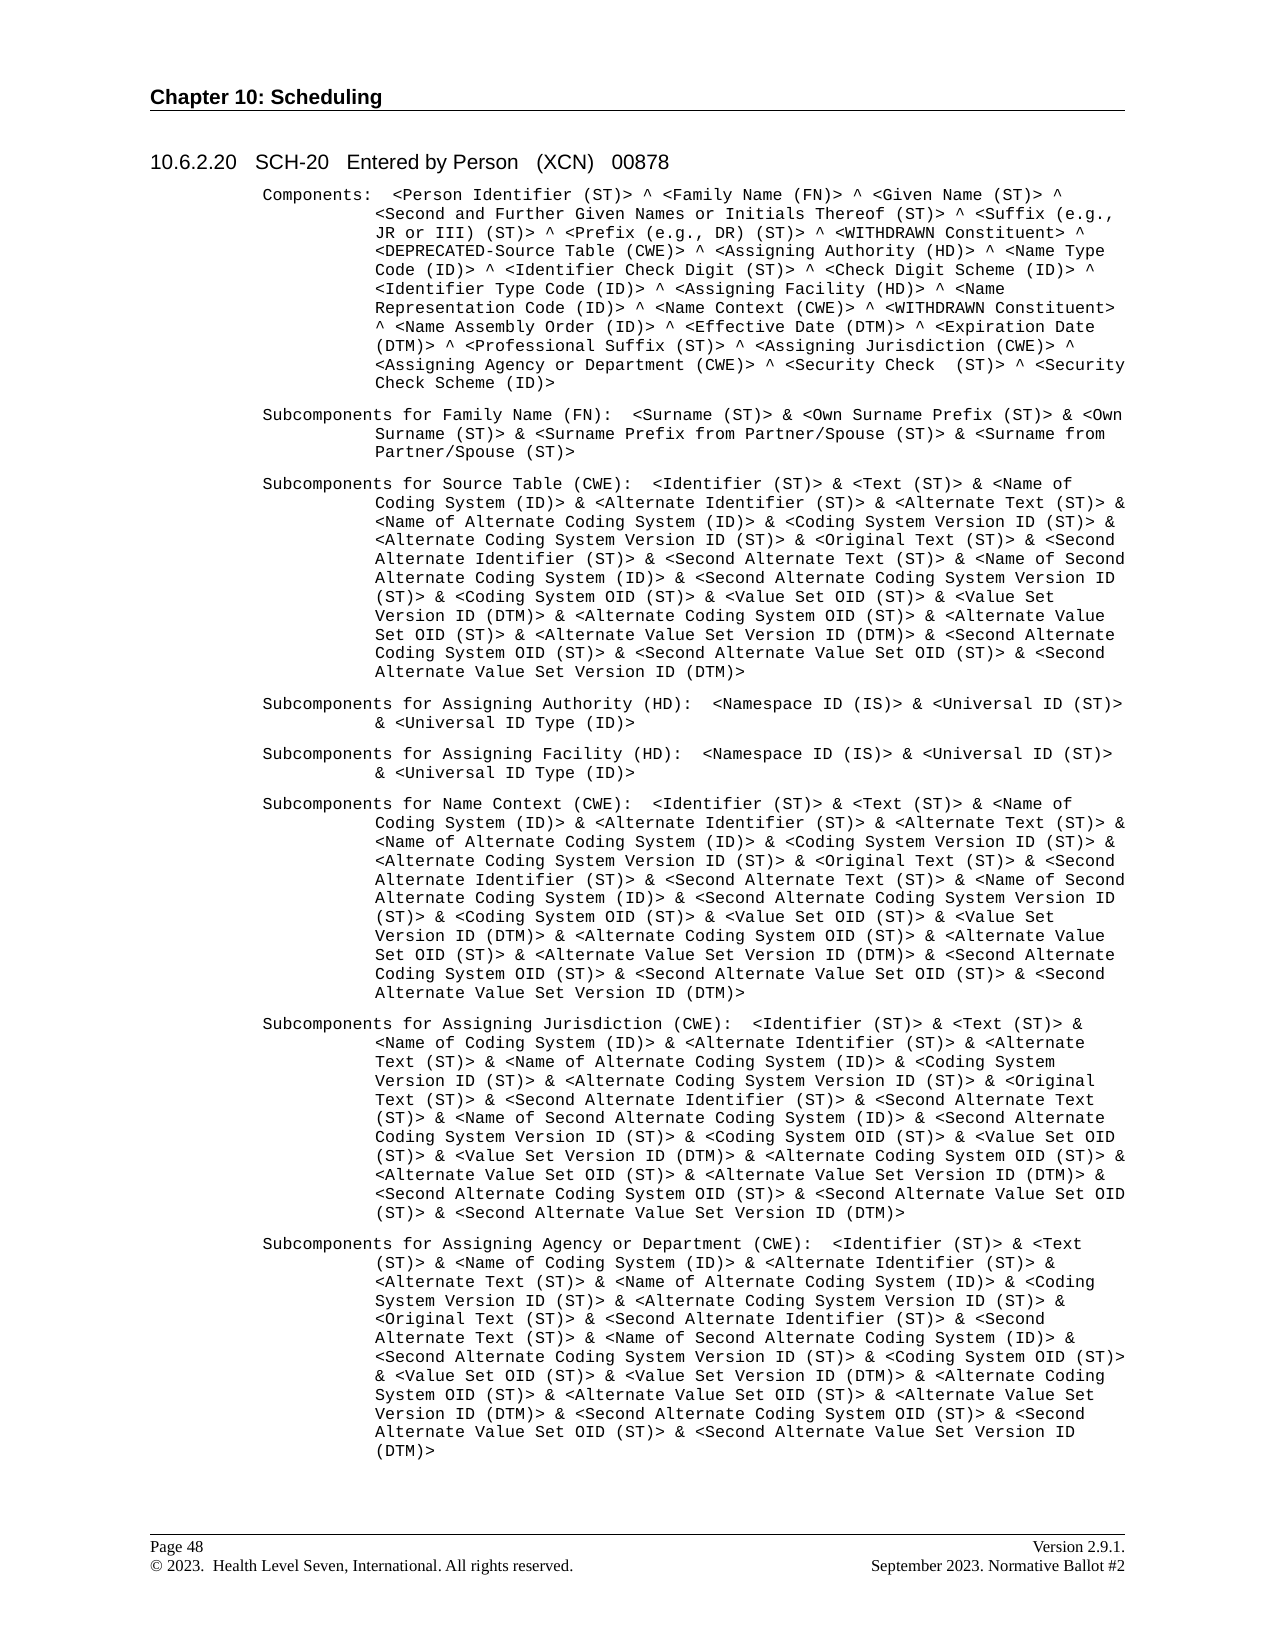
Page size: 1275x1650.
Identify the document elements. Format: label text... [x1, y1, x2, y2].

text Subcomponents for Family Name (FN): <Surname (ST)> & <Own Surname Prefix (ST)> & <Own Surname (ST)> & <Surname Prefix from Partner/Spouse (ST)> & <Surname from Partner/Spouse (ST)> [262, 406, 1125, 463]
subtitle SCH-20 Entered by Person (XCN) 00878 [150, 150, 1125, 174]
text Subcomponents for Assigning Jurisdiction (CWE): <Identifier (ST)> & <Text (ST)> & <Name of Coding System (ID)> & <Alternate Identifier (ST)> & <Alternate Text (ST)> & <Name of Alternate Coding System (ID)> & <Coding System Version ID (ST)> & <Alternate Coding System Version ID (ST)> & <Original Text (ST)> & <Second Alternate Identifier (ST)> & <Second Alternate Text (ST)> & <Name of Second Alternate Coding System (ID)> & <Second Alternate Coding System Version ID (ST)> & <Coding System OID (ST)> & <Value Set OID (ST)> & <Value Set Version ID (DTM)> & <Alternate Coding System OID (ST)> & <Alternate Value Set OID (ST)> & <Alternate Value Set Version ID (DTM)> & <Second Alternate Coding System OID (ST)> & <Second Alternate Value Set OID (ST)> & <Second Alternate Value Set Version ID (DTM)> [262, 1016, 1125, 1223]
text Subcomponents for Assigning Facility (HD): <Namespace ID (IS)> & <Universal ID (ST)> & <Universal ID Type (ID)> [262, 746, 1125, 783]
text Subcomponents for Assigning Authority (HD): <Namespace ID (IS)> & <Universal ID (ST)> & <Universal ID Type (ID)> [262, 695, 1125, 733]
text Subcomponents for Source Table (CWE): <Identifier (ST)> & <Text (ST)> & <Name of Coding System (ID)> & <Alternate Identifier (ST)> & <Alternate Text (ST)> & <Name of Alternate Coding System (ID)> & <Coding System Version ID (ST)> & <Alternate Coding System Version ID (ST)> & <Original Text (ST)> & <Second Alternate Identifier (ST)> & <Second Alternate Text (ST)> & <Name of Second Alternate Coding System (ID)> & <Second Alternate Coding System Version ID (ST)> & <Coding System OID (ST)> & <Value Set OID (ST)> & <Value Set Version ID (DTM)> & <Alternate Coding System OID (ST)> & <Alternate Value Set OID (ST)> & <Alternate Value Set Version ID (DTM)> & <Second Alternate Coding System OID (ST)> & <Second Alternate Value Set OID (ST)> & <Second Alternate Value Set Version ID (DTM)> [262, 475, 1125, 683]
text Subcomponents for Name Context (CWE): <Identifier (ST)> & <Text (ST)> & <Name of Coding System (ID)> & <Alternate Identifier (ST)> & <Alternate Text (ST)> & <Name of Alternate Coding System (ID)> & <Coding System Version ID (ST)> & <Alternate Coding System Version ID (ST)> & <Original Text (ST)> & <Second Alternate Identifier (ST)> & <Second Alternate Text (ST)> & <Name of Second Alternate Coding System (ID)> & <Second Alternate Coding System Version ID (ST)> & <Coding System OID (ST)> & <Value Set OID (ST)> & <Value Set Version ID (DTM)> & <Alternate Coding System OID (ST)> & <Alternate Value Set OID (ST)> & <Alternate Value Set Version ID (DTM)> & <Second Alternate Coding System OID (ST)> & <Second Alternate Value Set OID (ST)> & <Second Alternate Value Set Version ID (DTM)> [262, 796, 1125, 1003]
text Subcomponents for Assigning Agency or Department (CWE): <Identifier (ST)> & <Text (ST)> & <Name of Coding System (ID)> & <Alternate Identifier (ST)> & <Alternate Text (ST)> & <Name of Alternate Coding System (ID)> & <Coding System Version ID (ST)> & <Alternate Coding System Version ID (ST)> & <Original Text (ST)> & <Second Alternate Identifier (ST)> & <Second Alternate Text (ST)> & <Name of Second Alternate Coding System (ID)> & <Second Alternate Coding System Version ID (ST)> & <Coding System OID (ST)> & <Value Set OID (ST)> & <Value Set Version ID (DTM)> & <Alternate Coding System OID (ST)> & <Alternate Value Set OID (ST)> & <Alternate Value Set Version ID (DTM)> & <Second Alternate Coding System OID (ST)> & <Second Alternate Value Set OID (ST)> & <Second Alternate Value Set Version ID (DTM)> [262, 1236, 1125, 1462]
